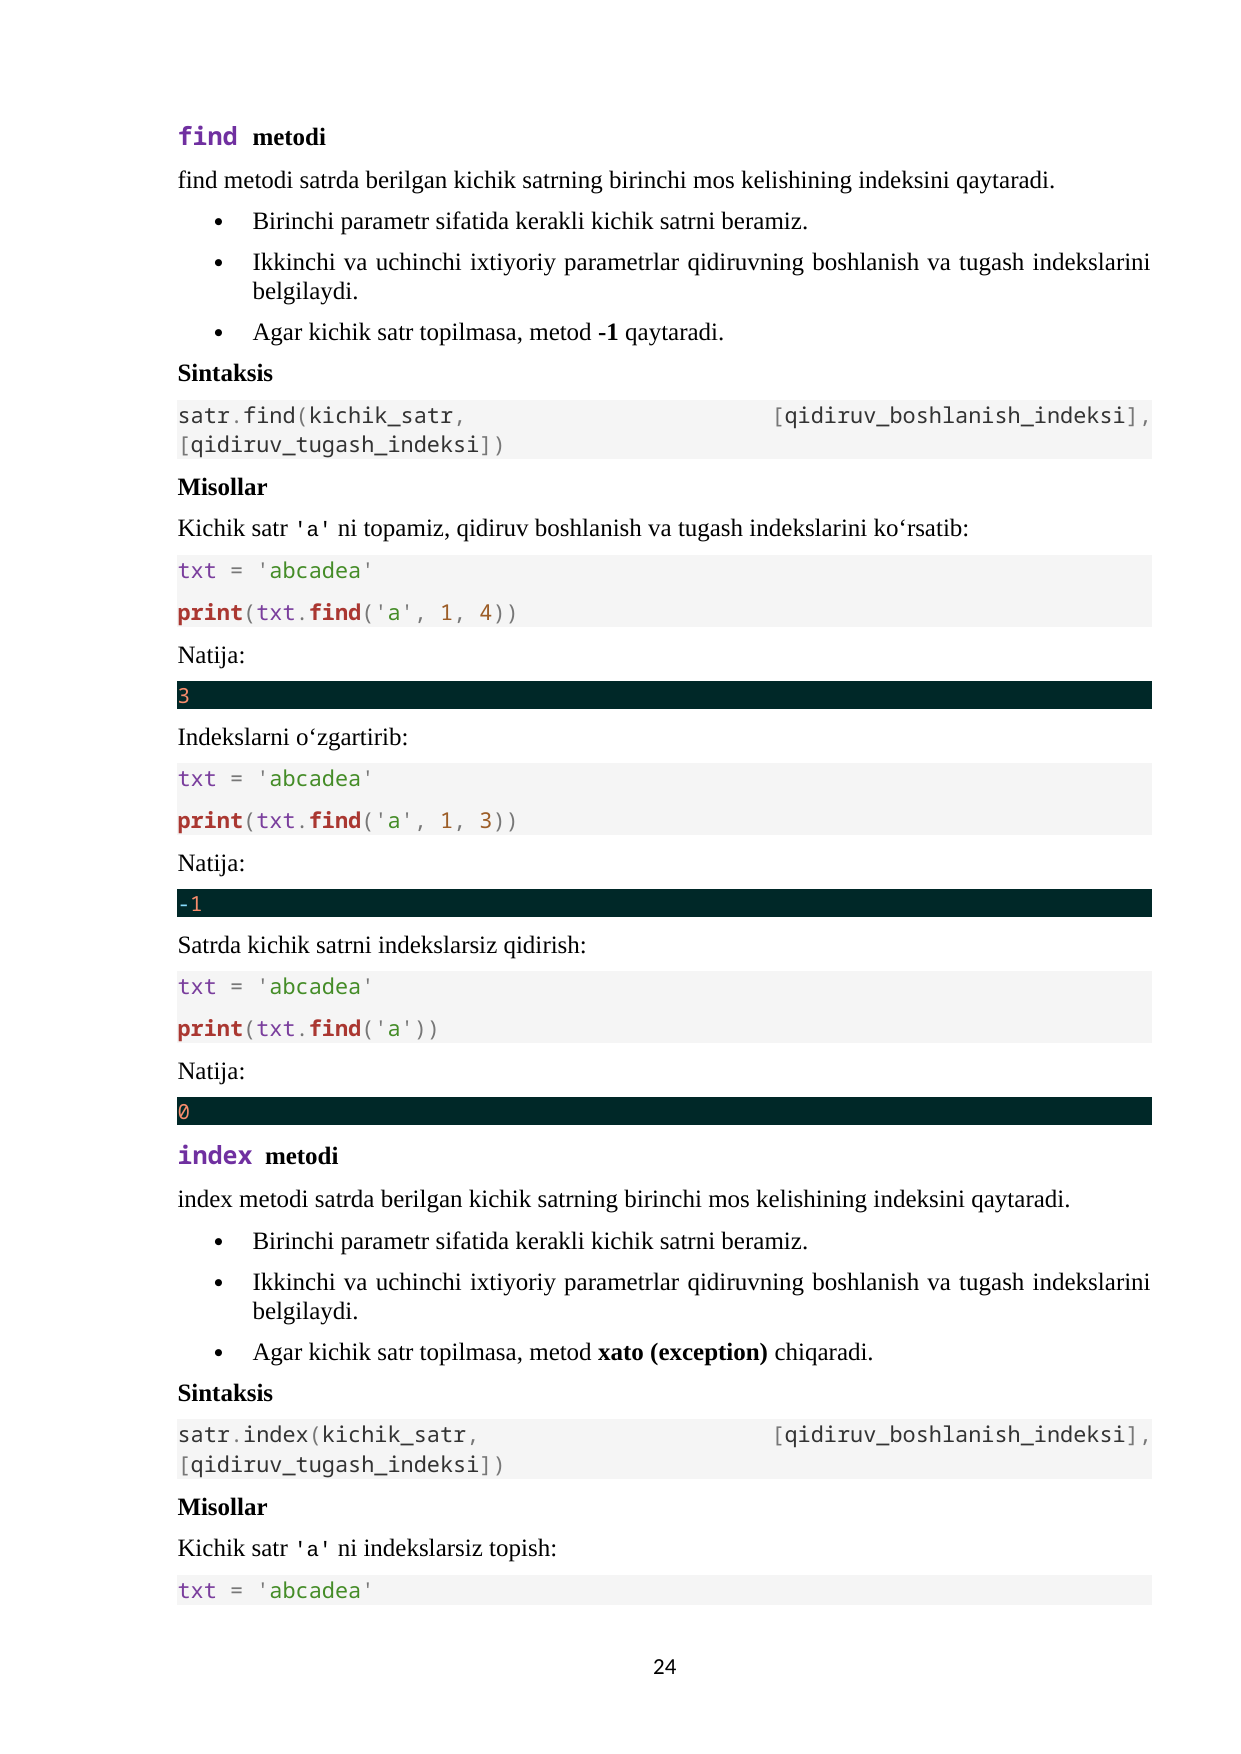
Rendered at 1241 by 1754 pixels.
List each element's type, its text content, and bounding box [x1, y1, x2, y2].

text txt = 'abcadea' [177, 763, 1152, 793]
text satr.find(kichik_satr, [qidiruv_boshlanish_indeksi], [qidiruv_tugash_indeksi]) [177, 400, 1152, 459]
list Agar kichik satr topilmasa, metod xato (exception) chiqaradi. [215, 1337, 1152, 1366]
text print(txt.find('a', 1, 3)) [177, 805, 1152, 835]
text Sintaksis [177, 1378, 1152, 1407]
text Natija: [177, 848, 1152, 876]
text -1 [177, 889, 1152, 917]
text txt = 'abcadea' [177, 971, 1152, 1001]
text Natija: [177, 1056, 1152, 1084]
text find metodi satrda berilgan kichik satrning birinchi mos kelishining indeksini qaytaradi. [177, 165, 1152, 193]
text find metodi [177, 118, 1152, 152]
list Birinchi parametr sifatida kerakli kichik satrni beramiz. [215, 206, 1152, 235]
text Misollar [177, 472, 1152, 501]
list Agar kichik satr topilmasa, metod -1 qaytaradi. [215, 317, 1152, 346]
text index metodi satrda berilgan kichik satrning birinchi mos kelishining indeksini qaytaradi. [177, 1184, 1152, 1213]
text Kichik satr 'a' ni indekslarsiz topish: [177, 1533, 1152, 1562]
text 0 [177, 1097, 1152, 1125]
text index metodi [177, 1138, 1152, 1172]
text print(txt.find('a', 1, 4)) [177, 597, 1152, 627]
text txt = 'abcadea' [177, 1575, 1152, 1605]
list Ikkinchi va uchinchi ixtiyoriy parametrlar qidiruvning boshlanish va tugash indekslarini belgilaydi. [215, 247, 1152, 305]
text Misollar [177, 1492, 1152, 1520]
list Birinchi parametr sifatida kerakli kichik satrni beramiz. [215, 1226, 1152, 1254]
text Sintaksis [177, 358, 1152, 387]
text 3 [177, 681, 1152, 709]
text print(txt.find('a')) [177, 1013, 1152, 1043]
list Ikkinchi va uchinchi ixtiyoriy parametrlar qidiruvning boshlanish va tugash indekslarini belgilaydi. [215, 1267, 1152, 1324]
text satr.index(kichik_satr, [qidiruv_boshlanish_indeksi], [qidiruv_tugash_indeksi]) [177, 1419, 1152, 1479]
text Natija: [177, 640, 1152, 668]
text Indekslarni o‘zgartirib: [177, 722, 1152, 751]
text Kichik satr 'a' ni topamiz, qidiruv boshlanish va tugash indekslarini ko‘rsatib: [177, 513, 1152, 543]
text Satrda kichik satrni indekslarsiz qidirish: [177, 930, 1152, 959]
text txt = 'abcadea' [177, 555, 1152, 585]
